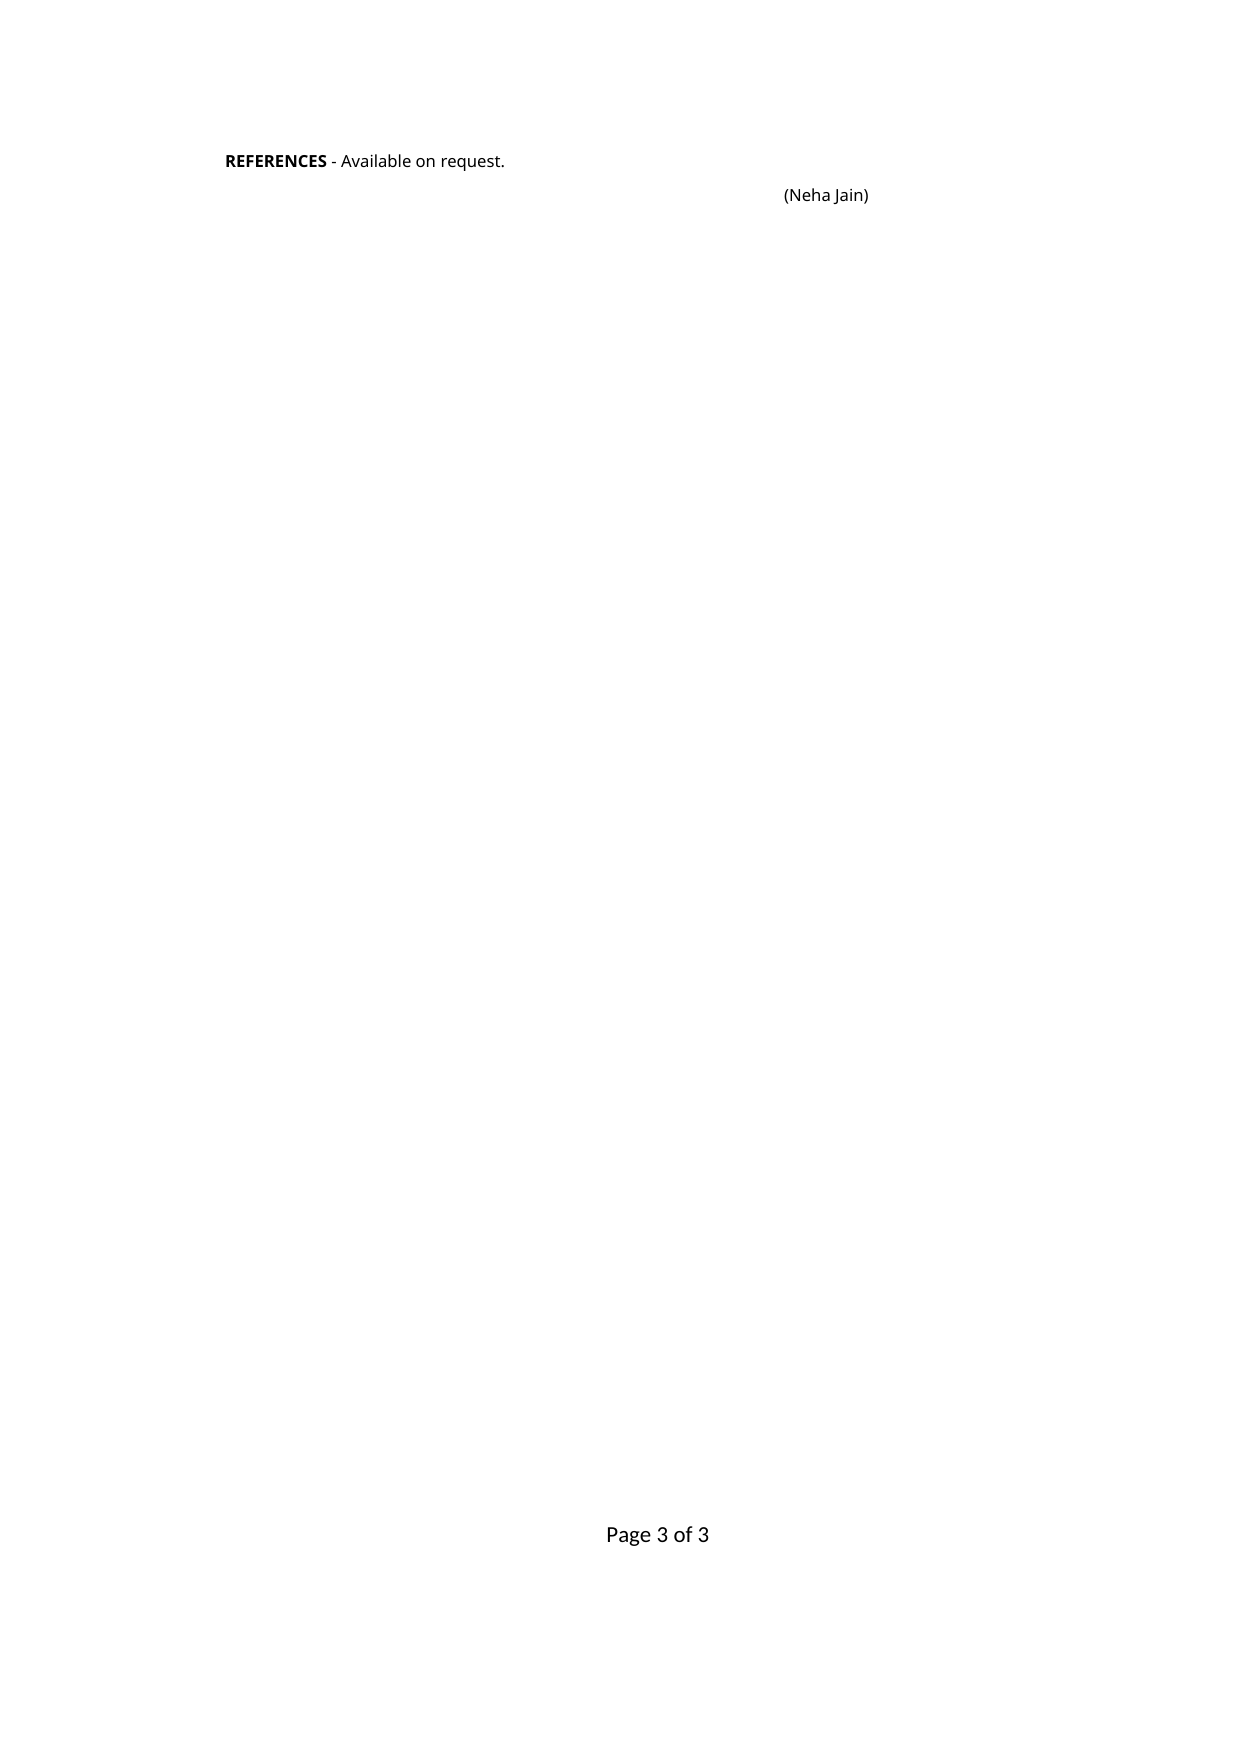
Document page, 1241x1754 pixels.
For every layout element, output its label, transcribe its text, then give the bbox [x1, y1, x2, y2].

text (Neha Jain) [225, 184, 1090, 207]
text REFERENCES - Available on request. [225, 150, 1090, 173]
